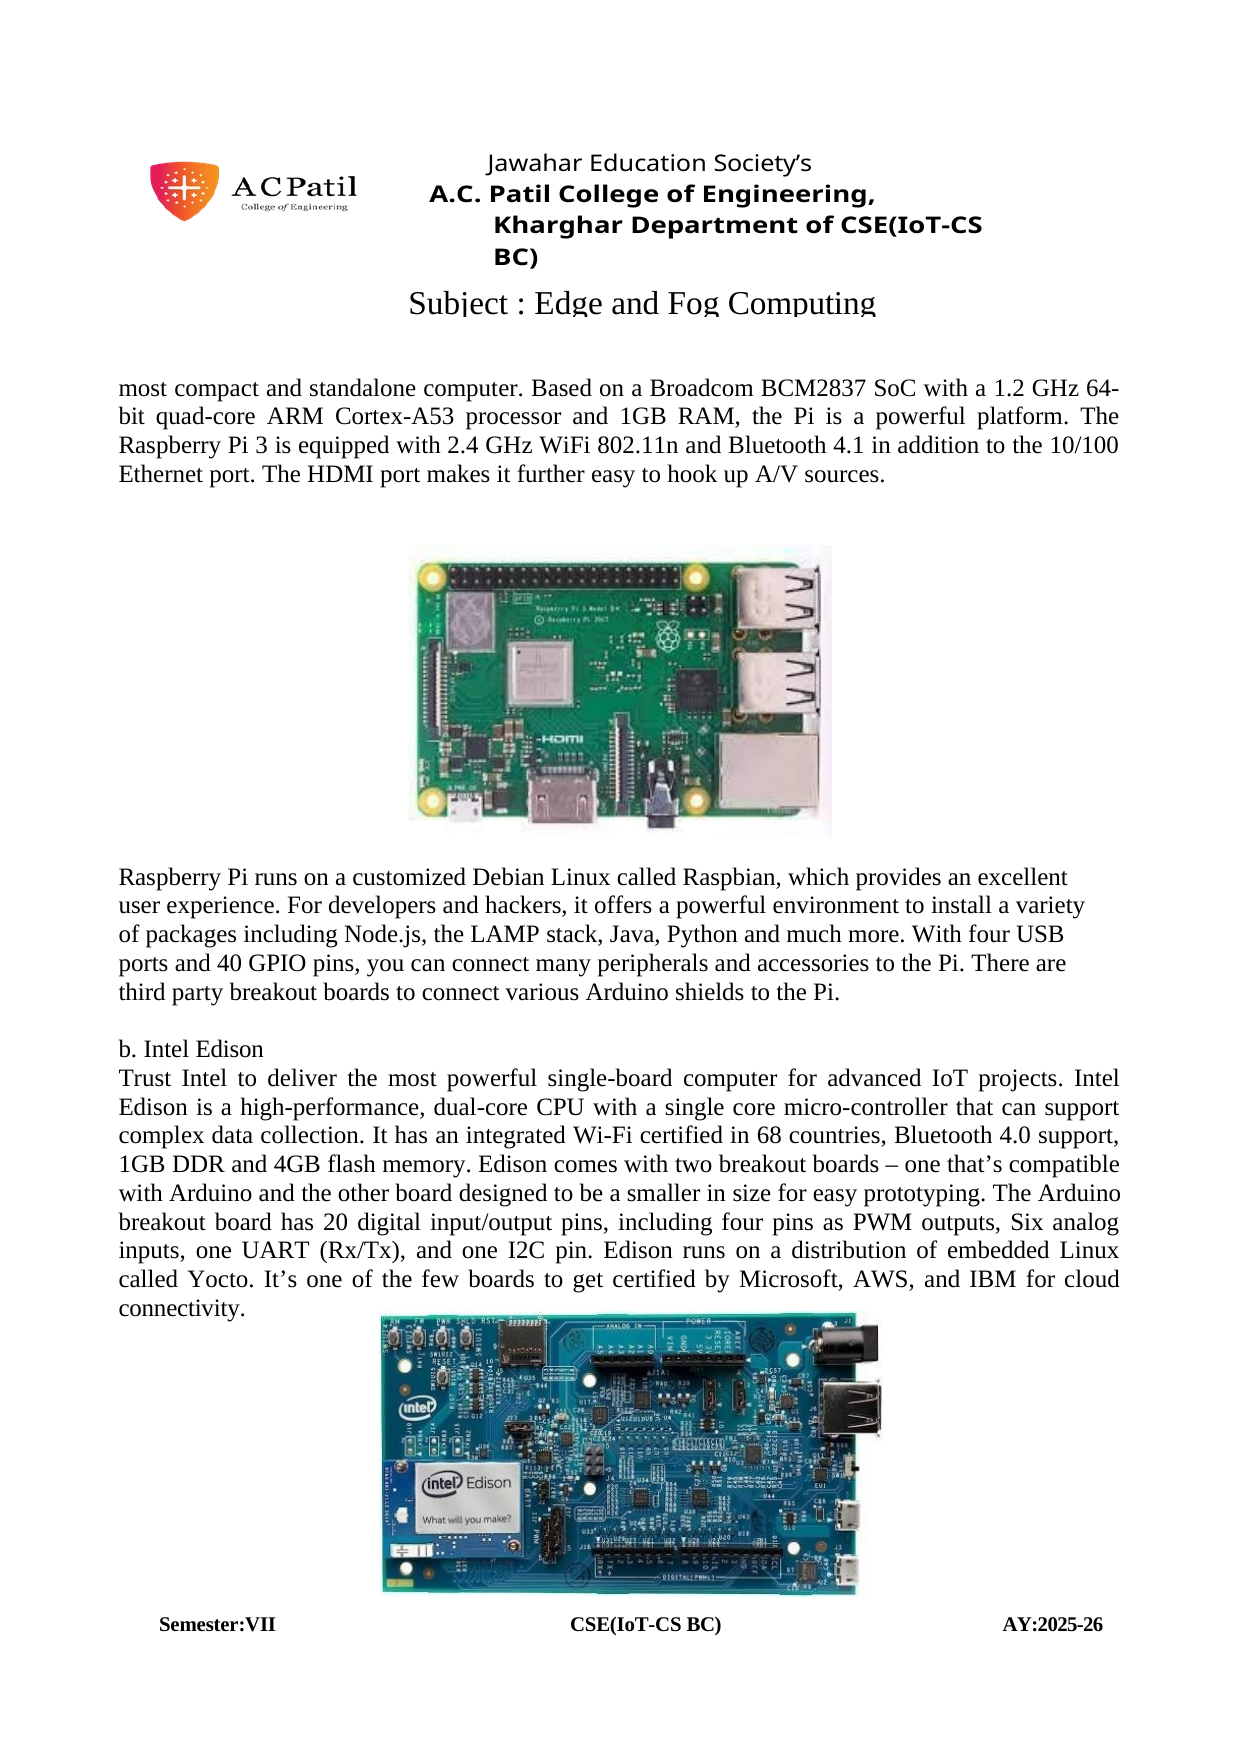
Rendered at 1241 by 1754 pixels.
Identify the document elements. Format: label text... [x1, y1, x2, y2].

text most compact and standalone computer. Based on a Broadcom BCM2837 SoC with a 1.2 GHz 64- bit quad-core ARM Cortex-A53 processor and 1GB RAM, the Pi is a powerful platform. The Raspberry Pi 3 is equipped with 2.4 GHz WiFi 802.11n and Bluetooth 4.1 in addition to the 10/100 Ethernet port. The HDMI port makes it further easy to hook up A/V sources. [118, 373, 1121, 488]
list Intel Edison [118, 1034, 1137, 1063]
picture [379, 1311, 883, 1597]
picture [129, 146, 377, 238]
picture [408, 545, 832, 836]
text Trust Intel to deliver the most powerful single-board computer for advanced IoT projects. Intel Edison is a high-performance, dual-core CPU with a single core micro-controller that can support complex data collection. It has an integrated Wi-Fi certified in 68 countries, Bluetooth 4.0 support, 1GB DDR and 4GB flash memory. Edison comes with two breakout boards – one that’s compatible with Arduino and the other board designed to be a smaller in size for easy prototyping. The Arduino breakout board has 20 digital input/output pins, including four pins as PWM outputs, Six analog inputs, one UART (Rx/Tx), and one I2C pin. Edison runs on a distribution of embedded Linux called Yocto. It’s one of the few boards to get certified by Microsoft, AWS, and IBM for cloud connectivity. [118, 1063, 1121, 1322]
